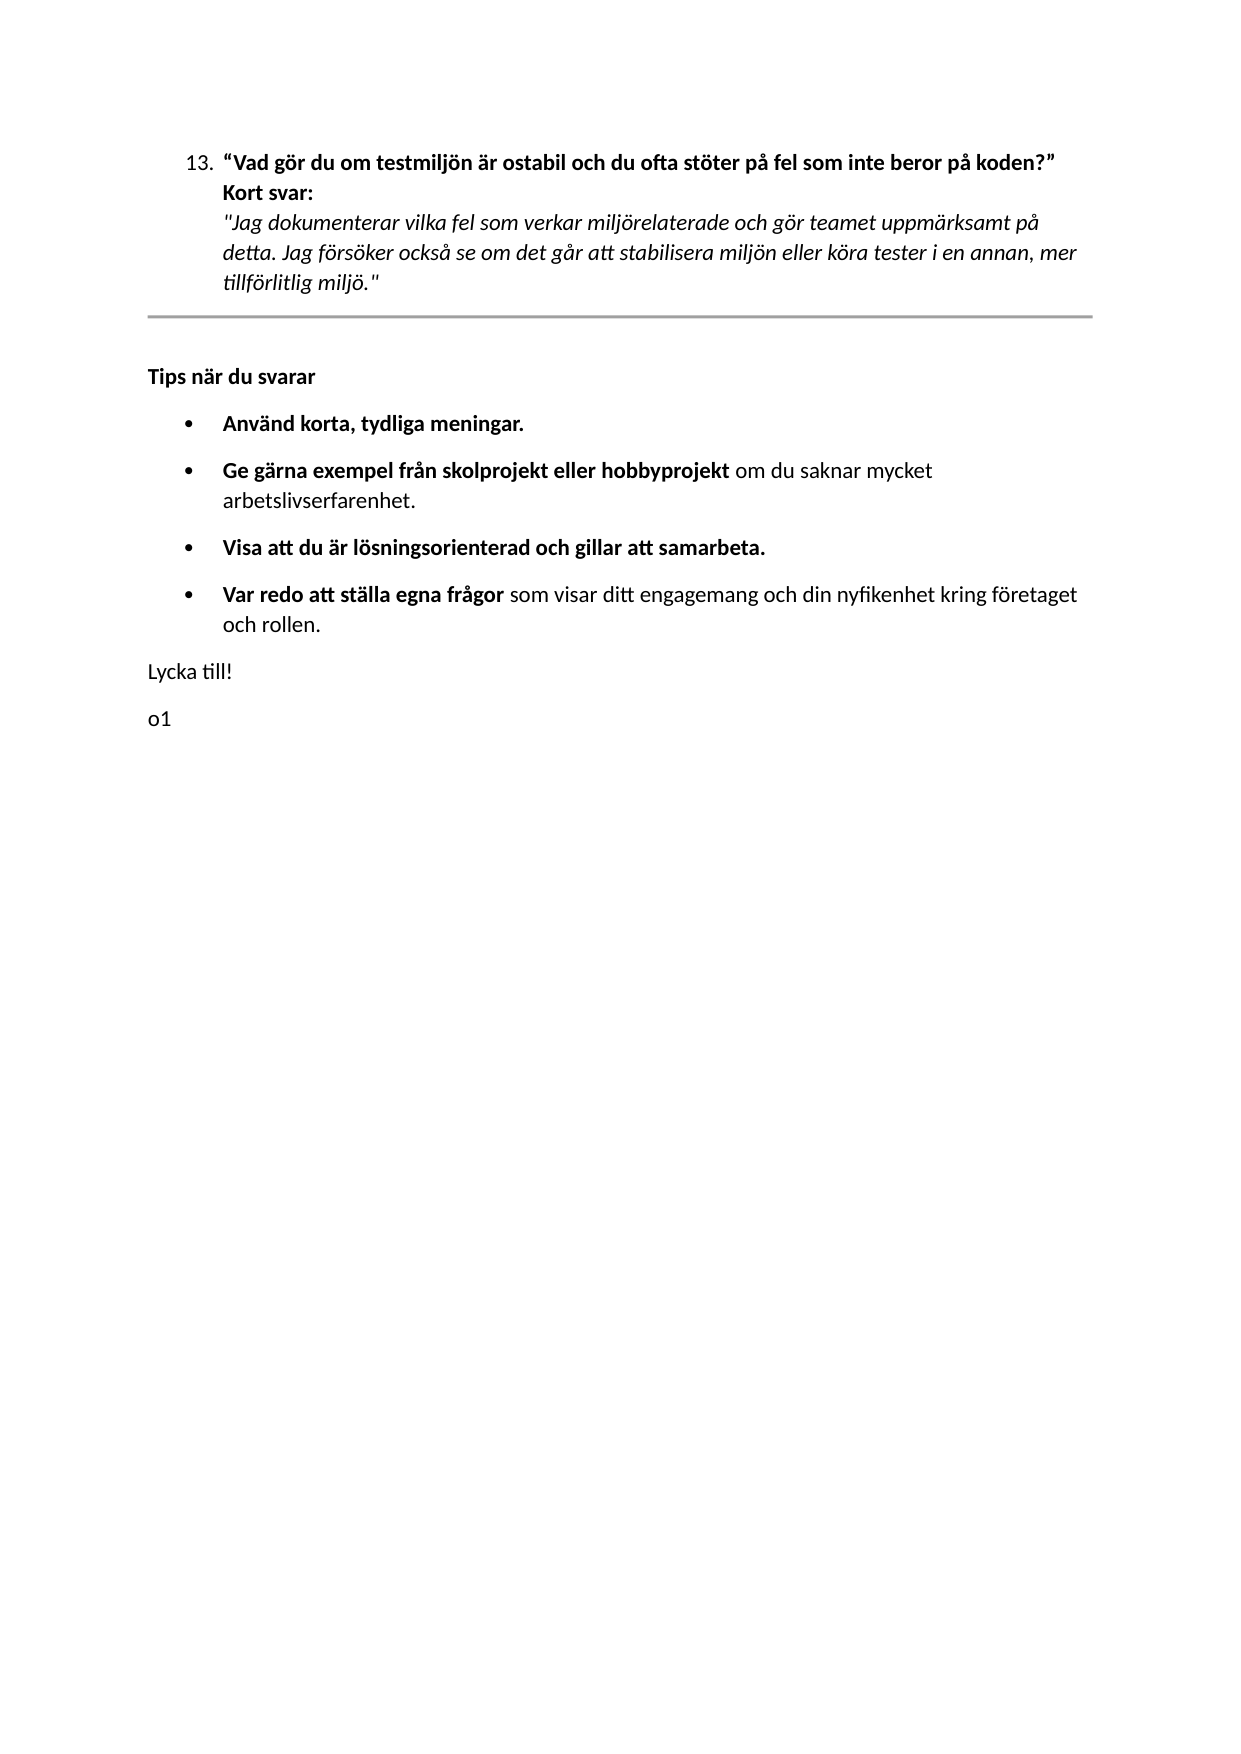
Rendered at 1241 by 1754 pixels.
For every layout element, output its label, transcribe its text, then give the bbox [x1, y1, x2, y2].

list “Vad gör du om testmiljön är ostabil och du ofta stöter på fel som inte beror på koden?” Kort svar: "Jag dokumenterar vilka fel som verkar miljörelaterade och gör teamet uppmärksamt på detta. Jag försöker också se om det går att stabilisera miljön eller köra tester i en annan, mer tillförlitlig miljö." [185, 148, 1093, 296]
text Lycka till! [148, 657, 1093, 685]
list Visa att du är lösningsorienterad och gillar att samarbeta. [185, 533, 1093, 561]
list Var redo att ställa egna frågor som visar ditt engagemang och din nyfikenhet kring företaget och rollen. [185, 580, 1093, 638]
text Tips när du svarar [148, 362, 1093, 390]
list Ge gärna exempel från skolprojekt eller hobbyprojekt om du saknar mycket arbetslivserfarenhet. [185, 456, 1093, 514]
list Använd korta, tydliga meningar. [185, 409, 1093, 437]
text o1 [148, 704, 1093, 732]
